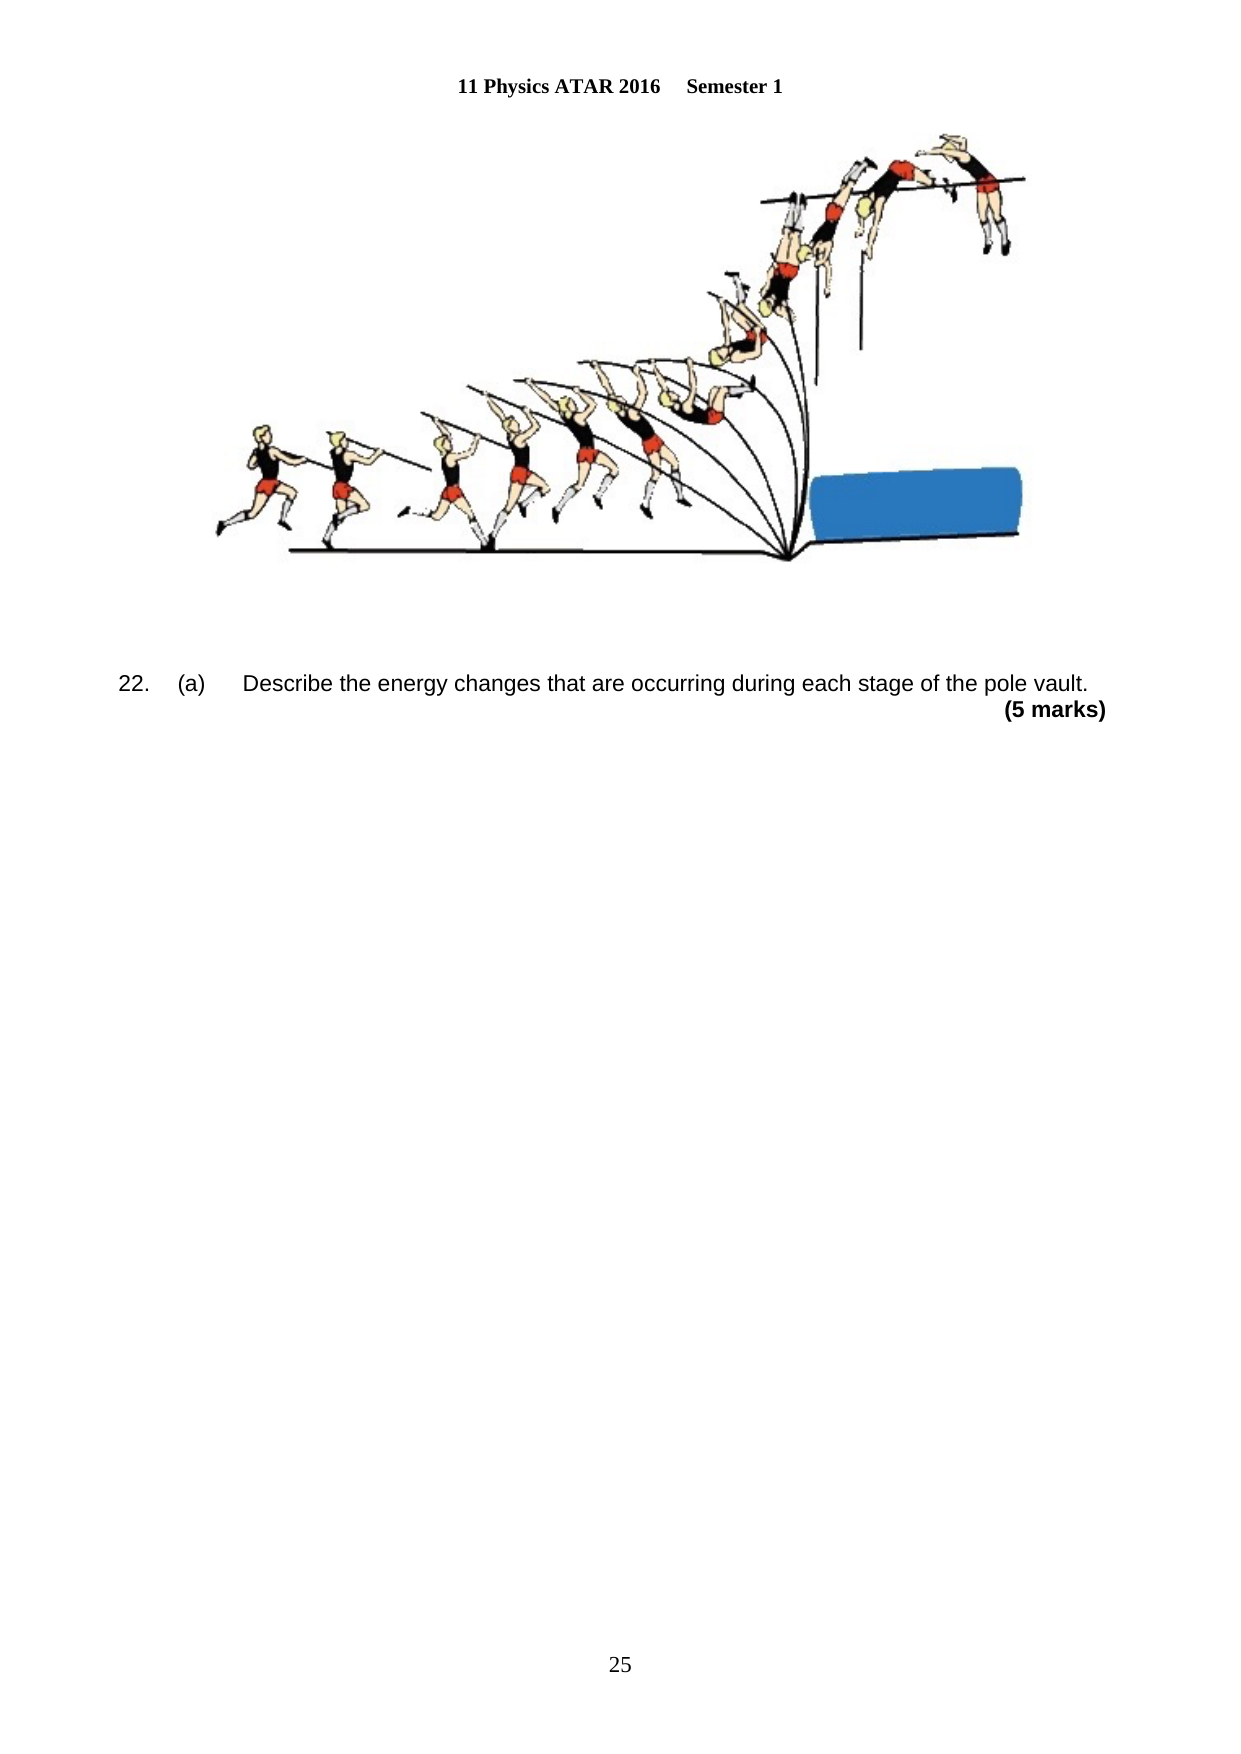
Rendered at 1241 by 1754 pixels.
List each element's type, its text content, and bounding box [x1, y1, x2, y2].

text (5 marks) [118, 696, 1122, 722]
picture [206, 118, 1034, 565]
text 22. (a) Describe the energy changes that are occurring during each stage of the pole vault. [118, 670, 1122, 696]
